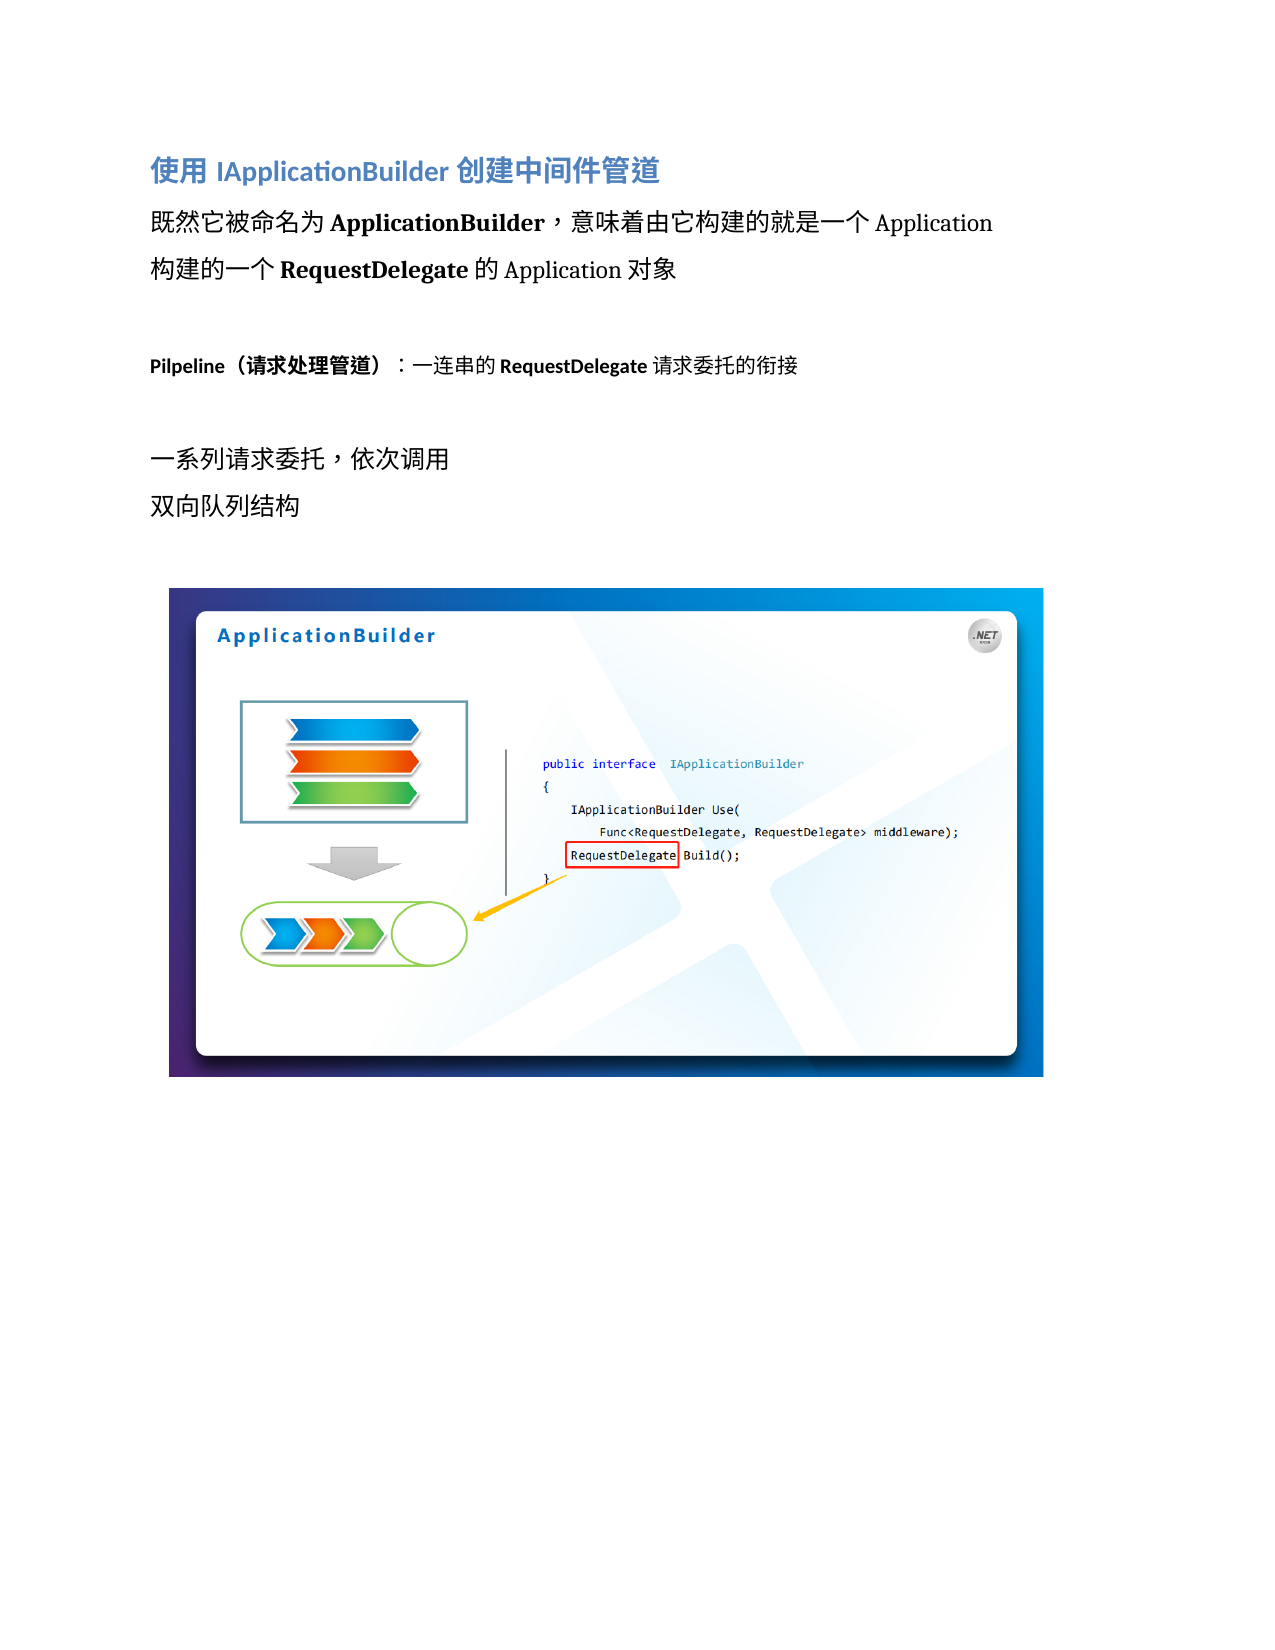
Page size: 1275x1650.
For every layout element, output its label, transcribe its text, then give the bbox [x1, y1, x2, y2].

text 构建的一个RequestDelegate的Application对象 [150, 256, 1125, 285]
text Pilpeline（请求处理管道）：一连串的RequestDelegate请求委托的衔接 [150, 351, 1125, 379]
text 一系列请求委托，依次调用 [150, 446, 1125, 474]
text 既然它被命名为ApplicationBuilder，意味着由它构建的就是一个Application [150, 208, 1125, 237]
subtitle 使用 IApplicationBuilder 创建中间件管道 [150, 150, 1125, 190]
text 双向队列结构 [150, 493, 1125, 522]
picture [168, 588, 1044, 1077]
